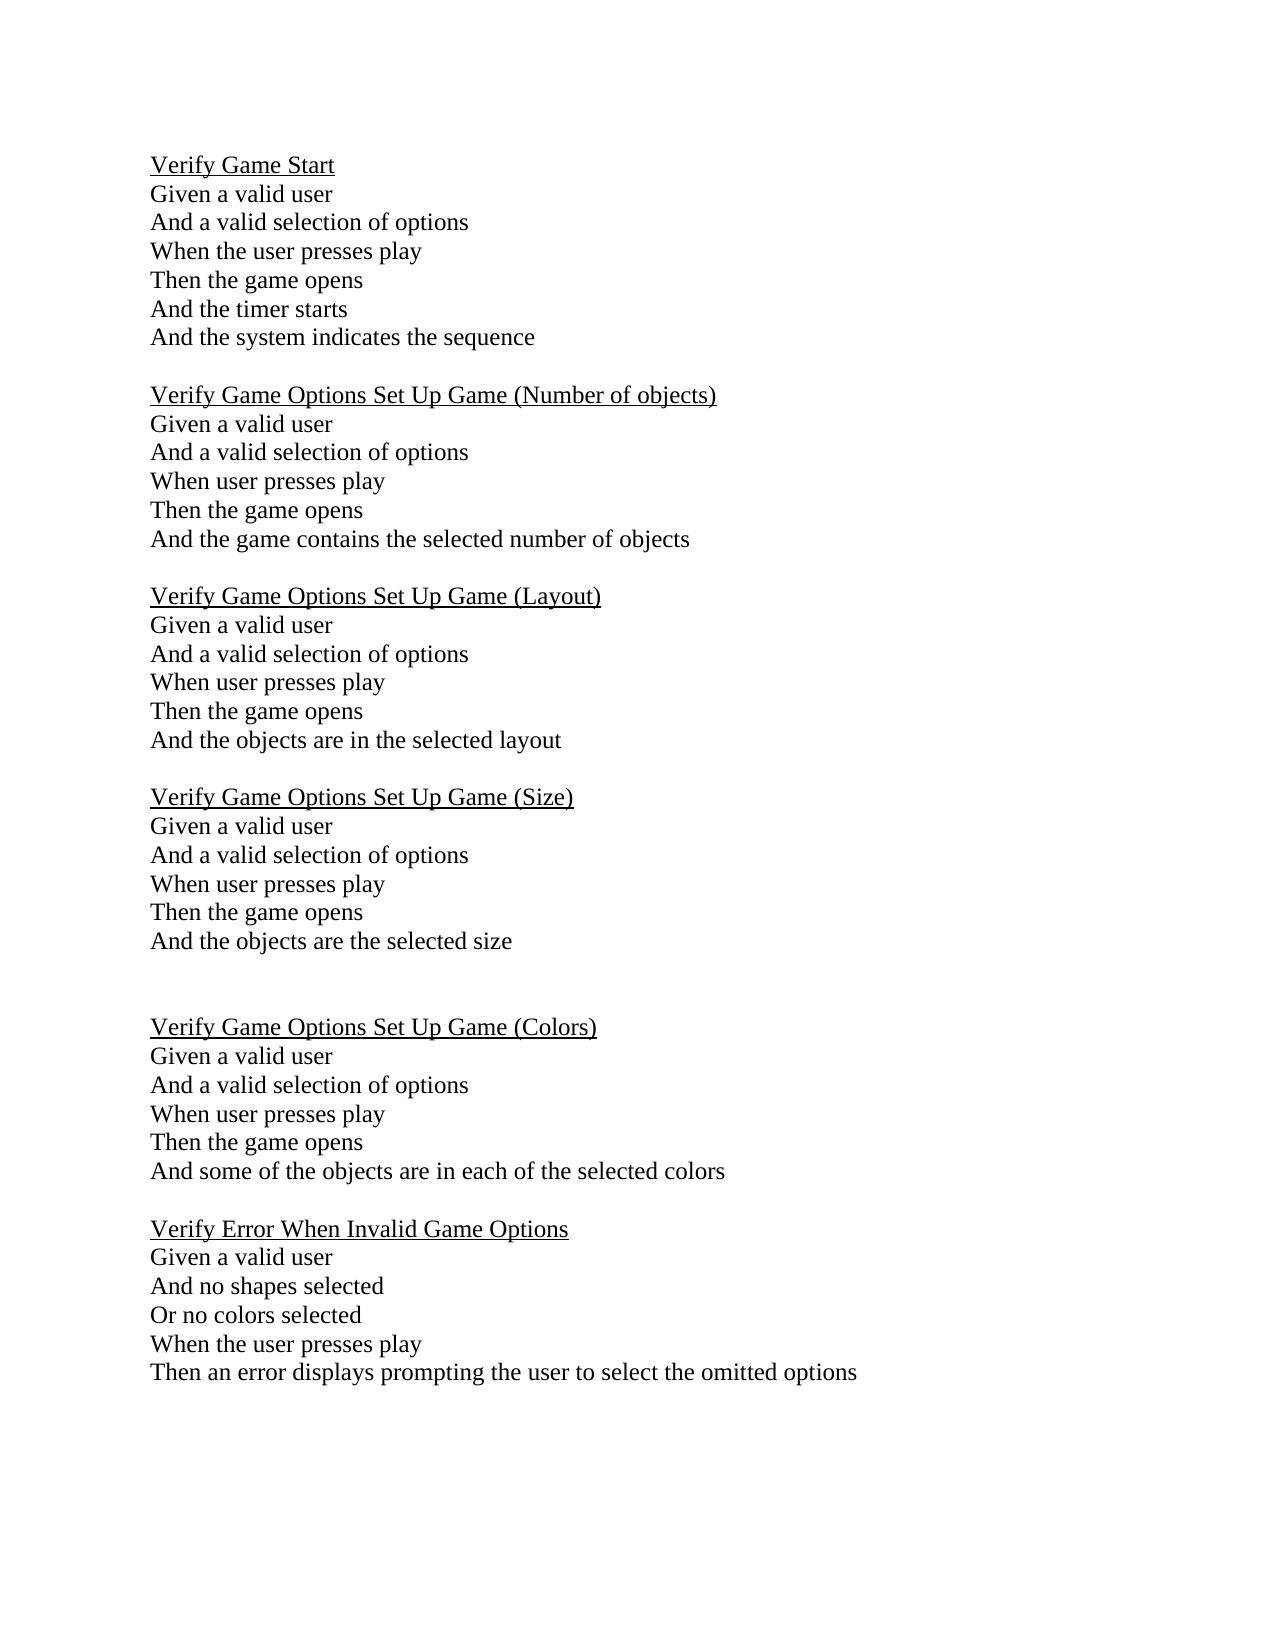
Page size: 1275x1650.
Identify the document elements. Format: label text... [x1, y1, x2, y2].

text Given a valid user [150, 811, 1125, 840]
text And no shapes selected [150, 1271, 1125, 1300]
text Given a valid user [150, 1041, 1125, 1070]
text Verify Game Options Set Up Game (Colors) [150, 1012, 1125, 1041]
text And the objects are the selected size [150, 926, 1125, 955]
text Then the game opens [150, 1127, 1125, 1156]
text Or no colors selected [150, 1300, 1125, 1329]
text And the timer starts [150, 294, 1125, 322]
text And a valid selection of options [150, 1070, 1125, 1099]
text And the objects are in the selected layout [150, 725, 1125, 754]
text And a valid selection of options [150, 437, 1125, 466]
text Verify Game Start [150, 150, 1125, 179]
text And a valid selection of options [150, 840, 1125, 869]
text And a valid selection of options [150, 207, 1125, 236]
text When user presses play [150, 466, 1125, 495]
text Then the game opens [150, 897, 1125, 926]
text When user presses play [150, 869, 1125, 897]
text Verify Game Options Set Up Game (Layout) [150, 581, 1125, 610]
text Then the game opens [150, 696, 1125, 725]
text Given a valid user [150, 179, 1125, 207]
text When user presses play [150, 1099, 1125, 1127]
text Verify Game Options Set Up Game (Number of objects) [150, 380, 1125, 409]
text Given a valid user [150, 1242, 1125, 1271]
text Then the game opens [150, 495, 1125, 524]
text When user presses play [150, 667, 1125, 696]
text And a valid selection of options [150, 639, 1125, 667]
text And the game contains the selected number of objects [150, 524, 1125, 552]
text And the system indicates the sequence [150, 322, 1125, 351]
text When the user presses play [150, 236, 1125, 265]
text Given a valid user [150, 610, 1125, 639]
text Verify Game Options Set Up Game (Size) [150, 782, 1125, 811]
text Given a valid user [150, 409, 1125, 437]
text Then an error displays prompting the user to select the omitted options [150, 1357, 1125, 1386]
text Verify Error When Invalid Game Options [150, 1214, 1125, 1242]
text When the user presses play [150, 1329, 1125, 1357]
text And some of the objects are in each of the selected colors [150, 1156, 1125, 1185]
text Then the game opens [150, 265, 1125, 294]
